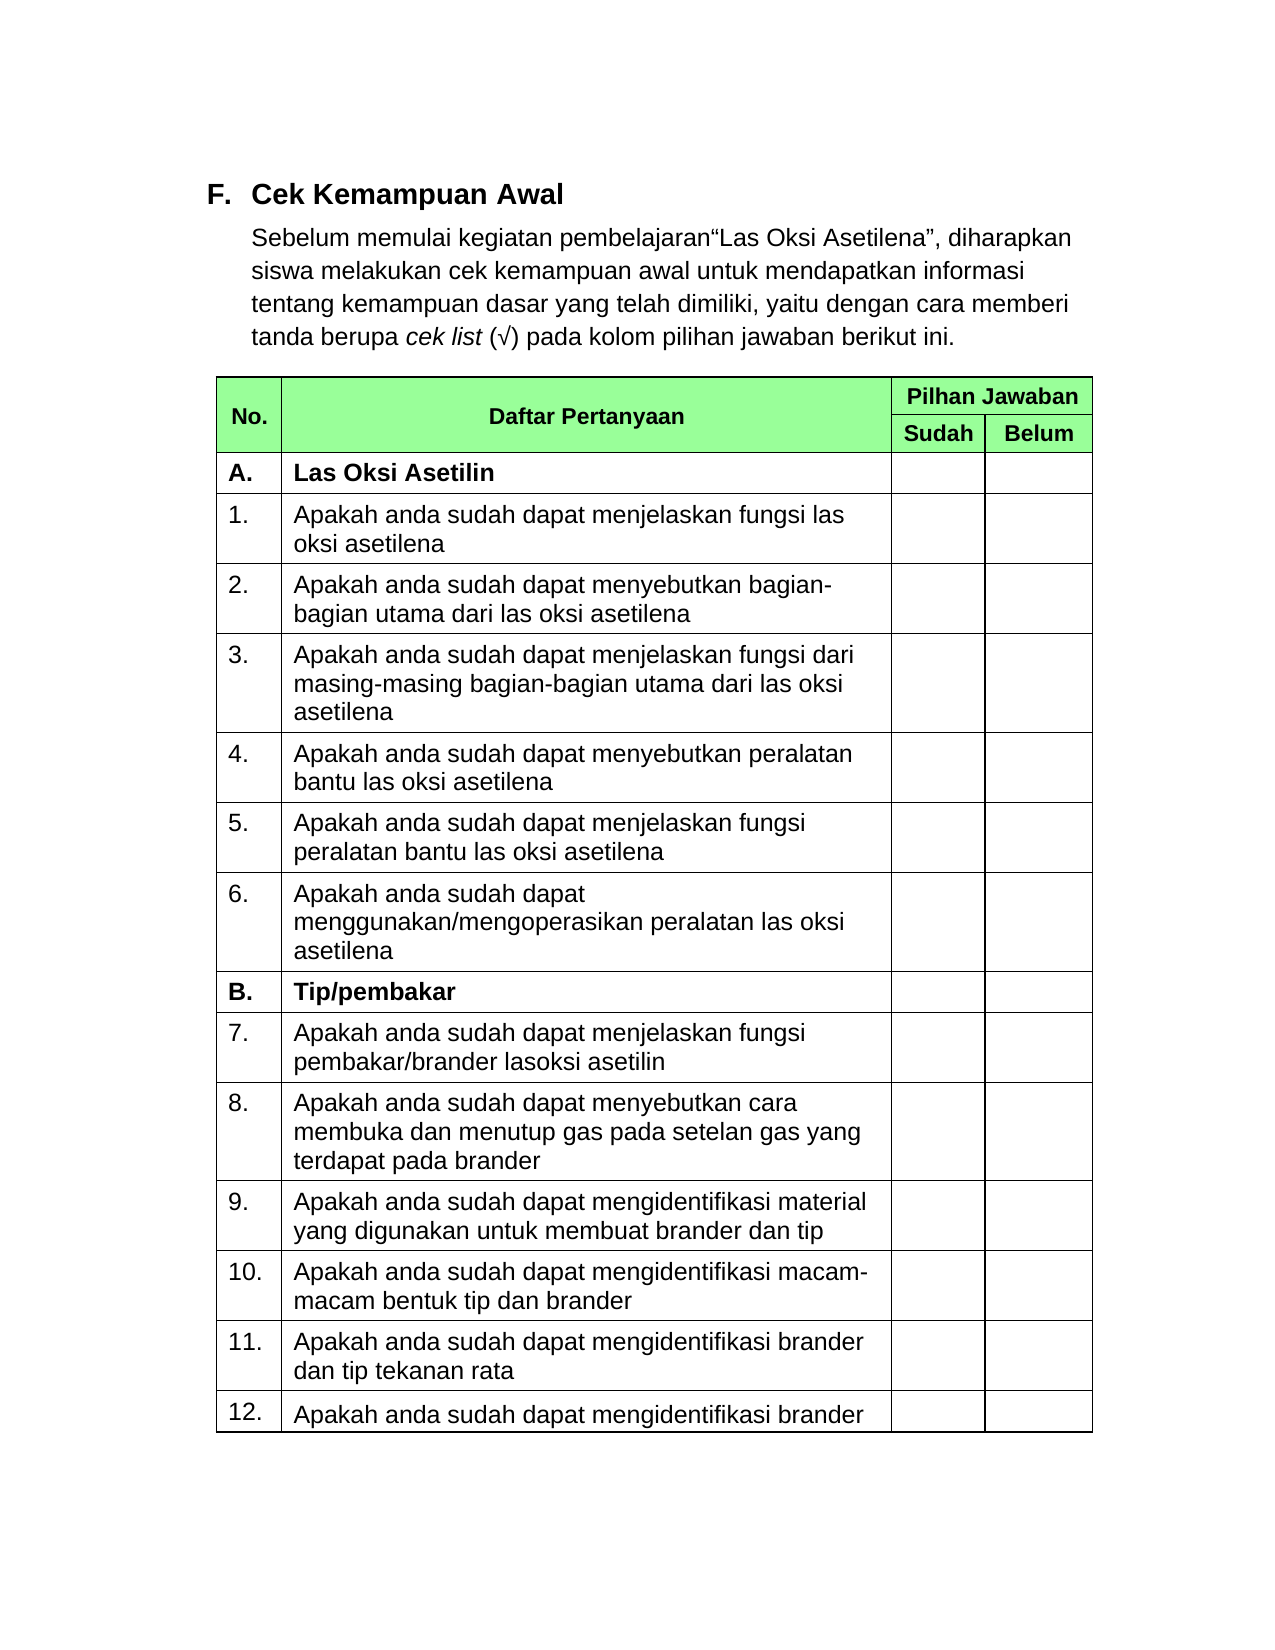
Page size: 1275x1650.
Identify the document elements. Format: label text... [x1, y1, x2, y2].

table_cell [892, 1013, 984, 1082]
table_cell Apakah anda sudah dapat menjelaskan fungsi las oksi asetilena [282, 494, 891, 563]
table_cell A. [217, 453, 281, 493]
table_cell [986, 634, 1092, 732]
table_cell [986, 1013, 1092, 1082]
table_cell 9. [217, 1181, 281, 1250]
table_cell Belum [986, 415, 1092, 452]
table_cell [892, 634, 984, 732]
table_cell [892, 1391, 984, 1431]
table_cell [986, 1391, 1092, 1431]
table_header Pilhan Jawaban [892, 378, 1092, 414]
table_cell Apakah anda sudah dapat menyebutkan peralatan bantu las oksi asetilena [282, 733, 891, 802]
table_cell Tip/pembakar [282, 972, 891, 1012]
table_cell 11. [217, 1321, 281, 1390]
table_cell [986, 564, 1092, 633]
table_cell 8. [217, 1083, 281, 1180]
table_header No. [217, 378, 281, 452]
table_cell [986, 733, 1092, 802]
table_cell Apakah anda sudah dapat menjelaskan fungsi peralatan bantu las oksi asetilena [282, 803, 891, 872]
table_cell 12. [217, 1391, 281, 1431]
table_cell 7. [217, 1013, 281, 1082]
table_cell B. [217, 972, 281, 1012]
table_cell [986, 803, 1092, 872]
table_header Daftar Pertanyaan [282, 378, 891, 452]
table_cell 3. [217, 634, 281, 732]
table_cell [892, 1181, 984, 1250]
table_cell [892, 494, 984, 563]
table_cell Apakah anda sudah dapat menjelaskan fungsi pembakar/brander lasoksi asetilin [282, 1013, 891, 1082]
table_cell Apakah anda sudah dapat mengidentifikasi brander [282, 1391, 891, 1431]
table_cell Las Oksi Asetilin [282, 453, 891, 493]
subtitle Cek Kemampuan Awal [207, 177, 1192, 211]
table_cell [892, 972, 984, 1012]
table_cell [892, 1321, 984, 1390]
table_cell [892, 453, 984, 493]
table_cell [986, 494, 1092, 563]
table_cell Apakah anda sudah dapat mengidentifikasi brander dan tip tekanan rata [282, 1321, 891, 1390]
table_cell 4. [217, 733, 281, 802]
table_cell [892, 733, 984, 802]
table_cell 2. [217, 564, 281, 633]
table_cell 5. [217, 803, 281, 872]
table_cell [986, 1321, 1092, 1390]
table_cell [892, 564, 984, 633]
table_cell [986, 1251, 1092, 1320]
table_cell [986, 873, 1092, 971]
table_cell Apakah anda sudah dapat mengidentifikasi macam- macam bentuk tip dan brander [282, 1251, 891, 1320]
table_cell [892, 873, 984, 971]
table_cell [892, 1251, 984, 1320]
table_cell Apakah anda sudah dapat mengidentifikasi material yang digunakan untuk membuat brander dan tip [282, 1181, 891, 1250]
table_cell Apakah anda sudah dapat menjelaskan fungsi dari masing-masing bagian-bagian utama dari las oksi asetilena [282, 634, 891, 732]
table_cell 6. [217, 873, 281, 971]
table_cell [986, 972, 1092, 1012]
table_cell Apakah anda sudah dapat menggunakan/mengoperasikan peralatan las oksi asetilena [282, 873, 891, 971]
table_cell Sudah [892, 415, 984, 452]
table_cell Apakah anda sudah dapat menyebutkan bagian- bagian utama dari las oksi asetilena [282, 564, 891, 633]
text Sebelum memulai kegiatan pembelajaran“Las Oksi Asetilena”, diharapkan siswa melakukan cek kemampuan awal untuk mendapatkan informasi tentang kemampuan dasar yang telah dimiliki, yaitu dengan cara memberi tanda berupa cek list (√) pada kolom pilihan jawaban berikut ini. [251, 223, 1098, 351]
table_cell [892, 1083, 984, 1180]
table_cell [986, 453, 1092, 493]
table_cell [986, 1181, 1092, 1250]
table_cell Apakah anda sudah dapat menyebutkan cara membuka dan menutup gas pada setelan gas yang terdapat pada brander [282, 1083, 891, 1180]
table_cell 1. [217, 494, 281, 563]
table_cell [892, 803, 984, 872]
table_cell 10. [217, 1251, 281, 1320]
table_cell [986, 1083, 1092, 1180]
